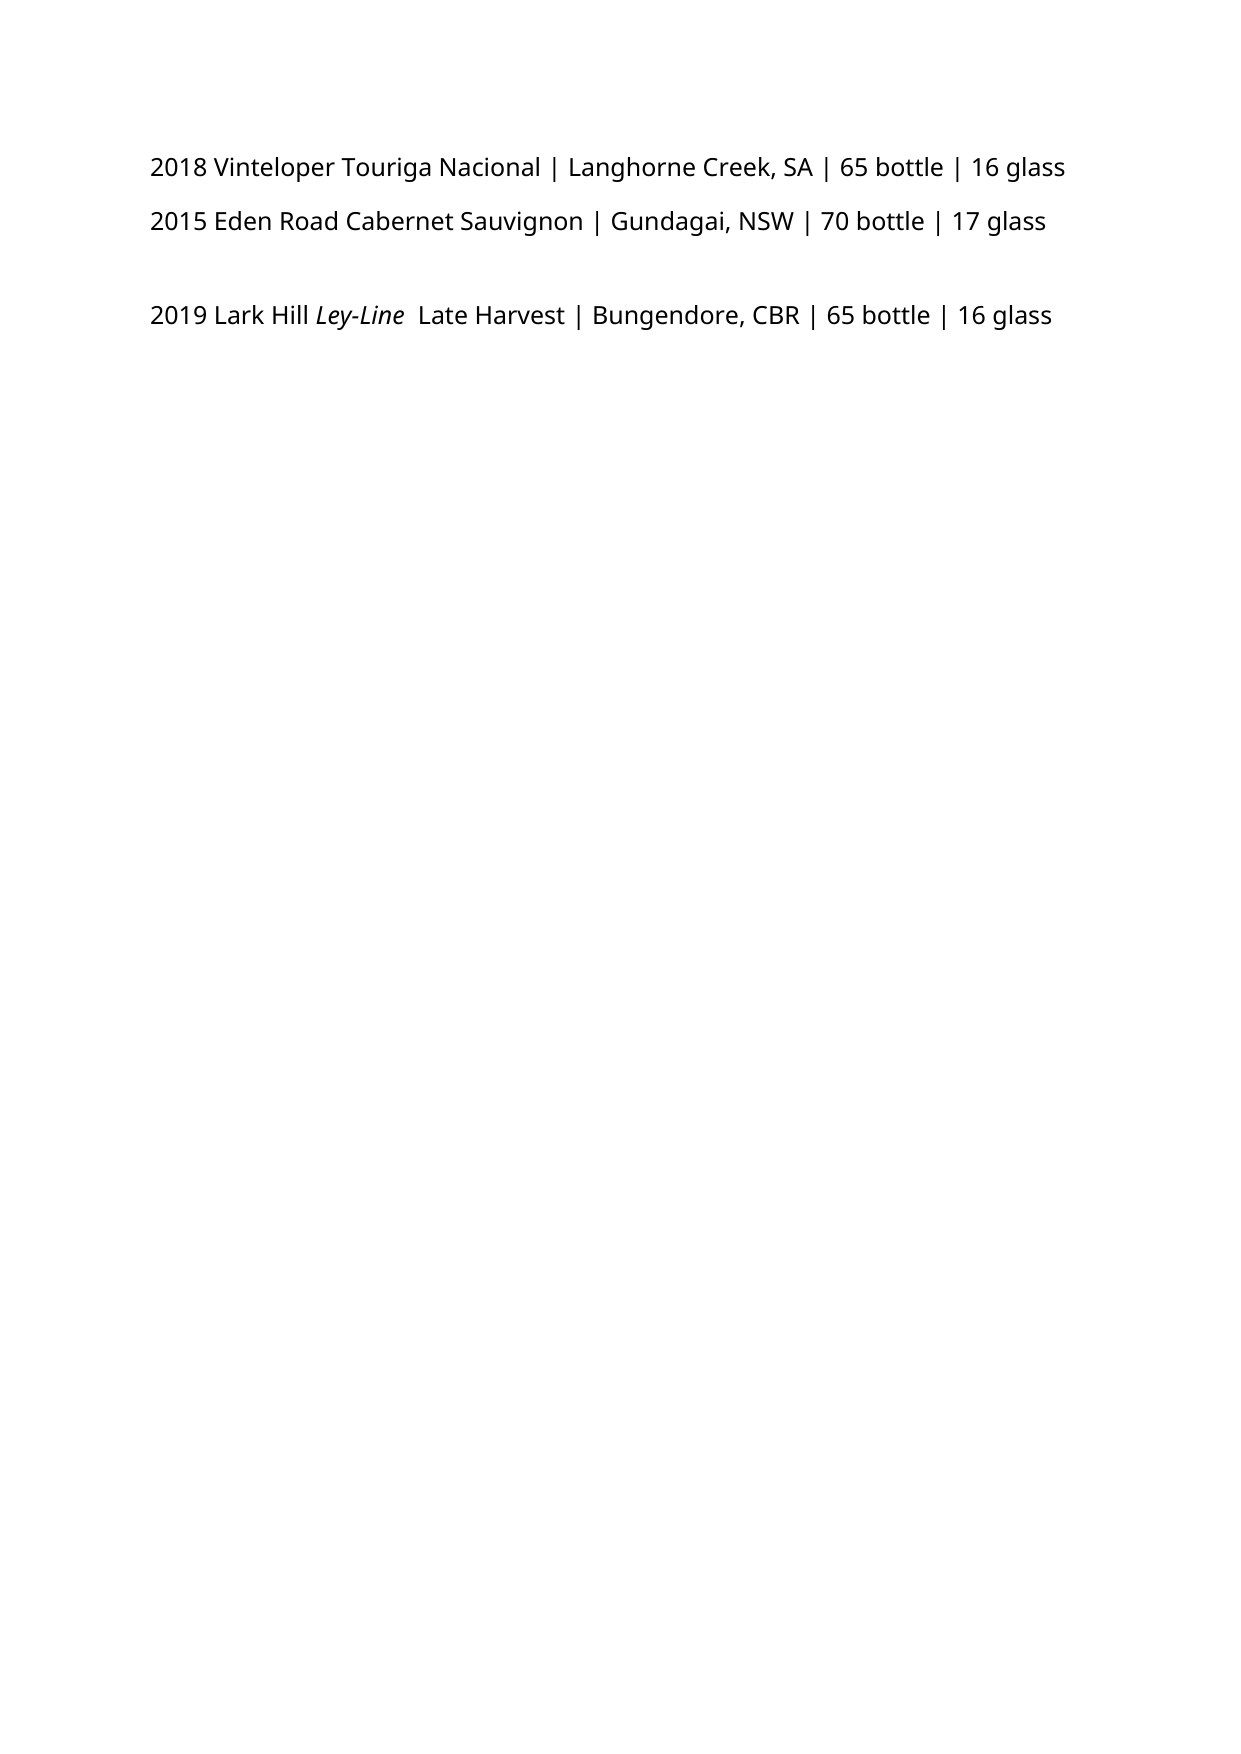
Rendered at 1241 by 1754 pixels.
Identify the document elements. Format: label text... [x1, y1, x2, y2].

text 2015 Eden Road Cabernet Sauvignon | Gundagai, NSW | 70 bottle | 17 glass [150, 204, 1090, 238]
text 2019 Lark Hill Ley-Line Late Harvest | Bungendore, CBR | 65 bottle | 16 glass [150, 298, 1090, 332]
text 2018 Vinteloper Touriga Nacional | Langhorne Creek, SA | 65 bottle | 16 glass [150, 150, 1090, 184]
